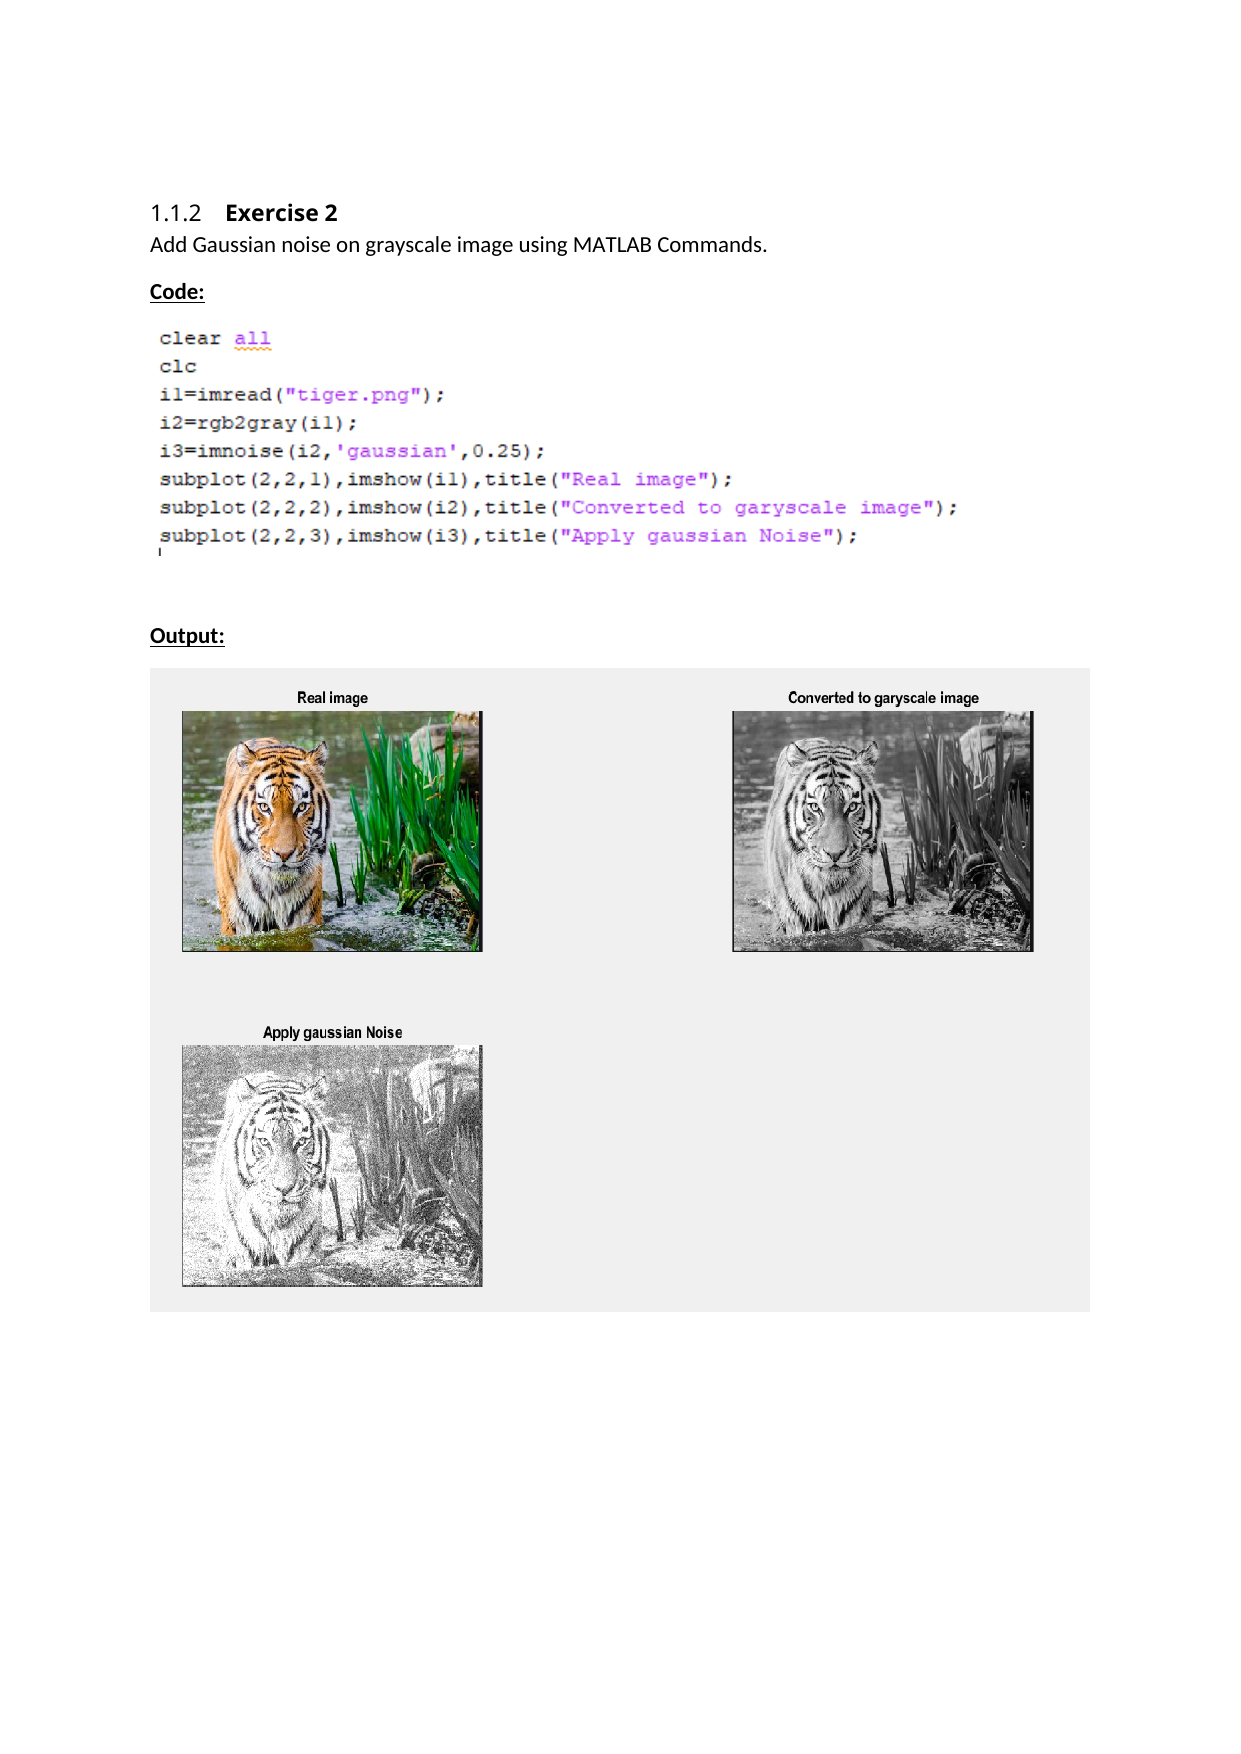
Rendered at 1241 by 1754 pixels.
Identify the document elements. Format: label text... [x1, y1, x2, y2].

text Output: [150, 621, 1090, 649]
text Add Gaussian noise on grayscale image using MATLAB Commands. [150, 231, 1090, 259]
picture [150, 668, 1091, 1312]
picture [150, 324, 1085, 556]
text Code: [150, 277, 1090, 306]
subtitle Exercise 2 [150, 197, 1090, 228]
